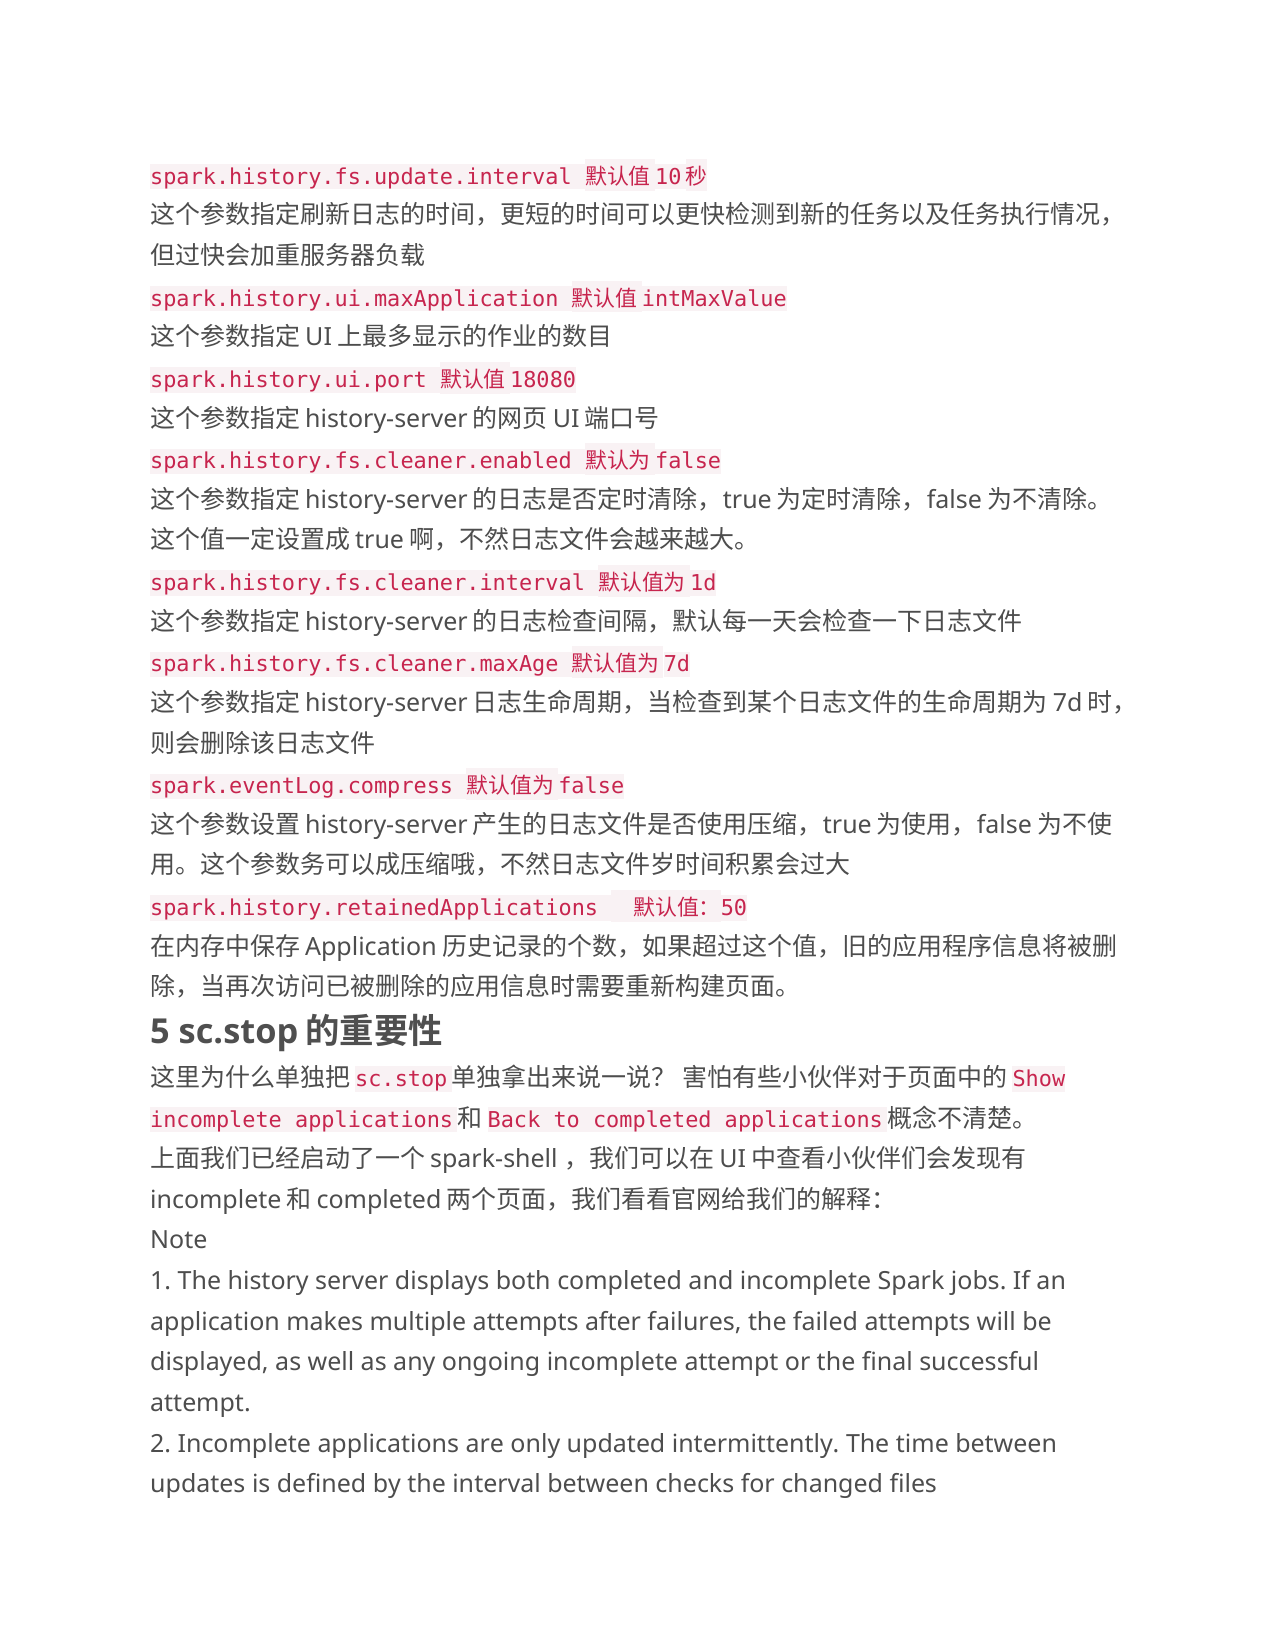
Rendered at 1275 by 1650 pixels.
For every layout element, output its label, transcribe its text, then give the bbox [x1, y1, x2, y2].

text spark.history.fs.cleaner.maxAge 默认值为7d 这个参数指定history-server日志生命周期，当检查到某个日志文件的生命周期为7d时，则会删除该日志文件 [150, 637, 1125, 759]
text spark.history.retainedApplications 默认值：50 在内存中保存Application历史记录的个数，如果超过这个值，旧的应用程序信息将被删除，当再次访问已被删除的应用信息时需要重新构建页面。 [150, 881, 1125, 1003]
text 5 sc.stop的重要性 [150, 1003, 1125, 1053]
text spark.history.fs.cleaner.interval 默认值为1d 这个参数指定history-server的日志检查间隔，默认每一天会检查一下日志文件 [150, 556, 1125, 637]
text spark.history.fs.cleaner.enabled 默认为false 这个参数指定history-server的日志是否定时清除，true为定时清除，false为不清除。这个值一定设置成true啊，不然日志文件会越来越大。 [150, 434, 1125, 556]
text spark.history.ui.port 默认值18080 这个参数指定history-server的网页UI端口号 [150, 353, 1125, 434]
text spark.history.ui.maxApplication 默认值intMaxValue 这个参数指定UI上最多显示的作业的数目 [150, 272, 1125, 353]
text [150, 1053, 1125, 1500]
text spark.eventLog.compress 默认值为false 这个参数设置history-server产生的日志文件是否使用压缩，true为使用，false为不使用。这个参数务可以成压缩哦，不然日志文件岁时间积累会过大 [150, 759, 1125, 881]
text spark.history.fs.update.interval 默认值10秒 这个参数指定刷新日志的时间，更短的时间可以更快检测到新的任务以及任务执行情况，但过快会加重服务器负载 [150, 150, 1125, 272]
